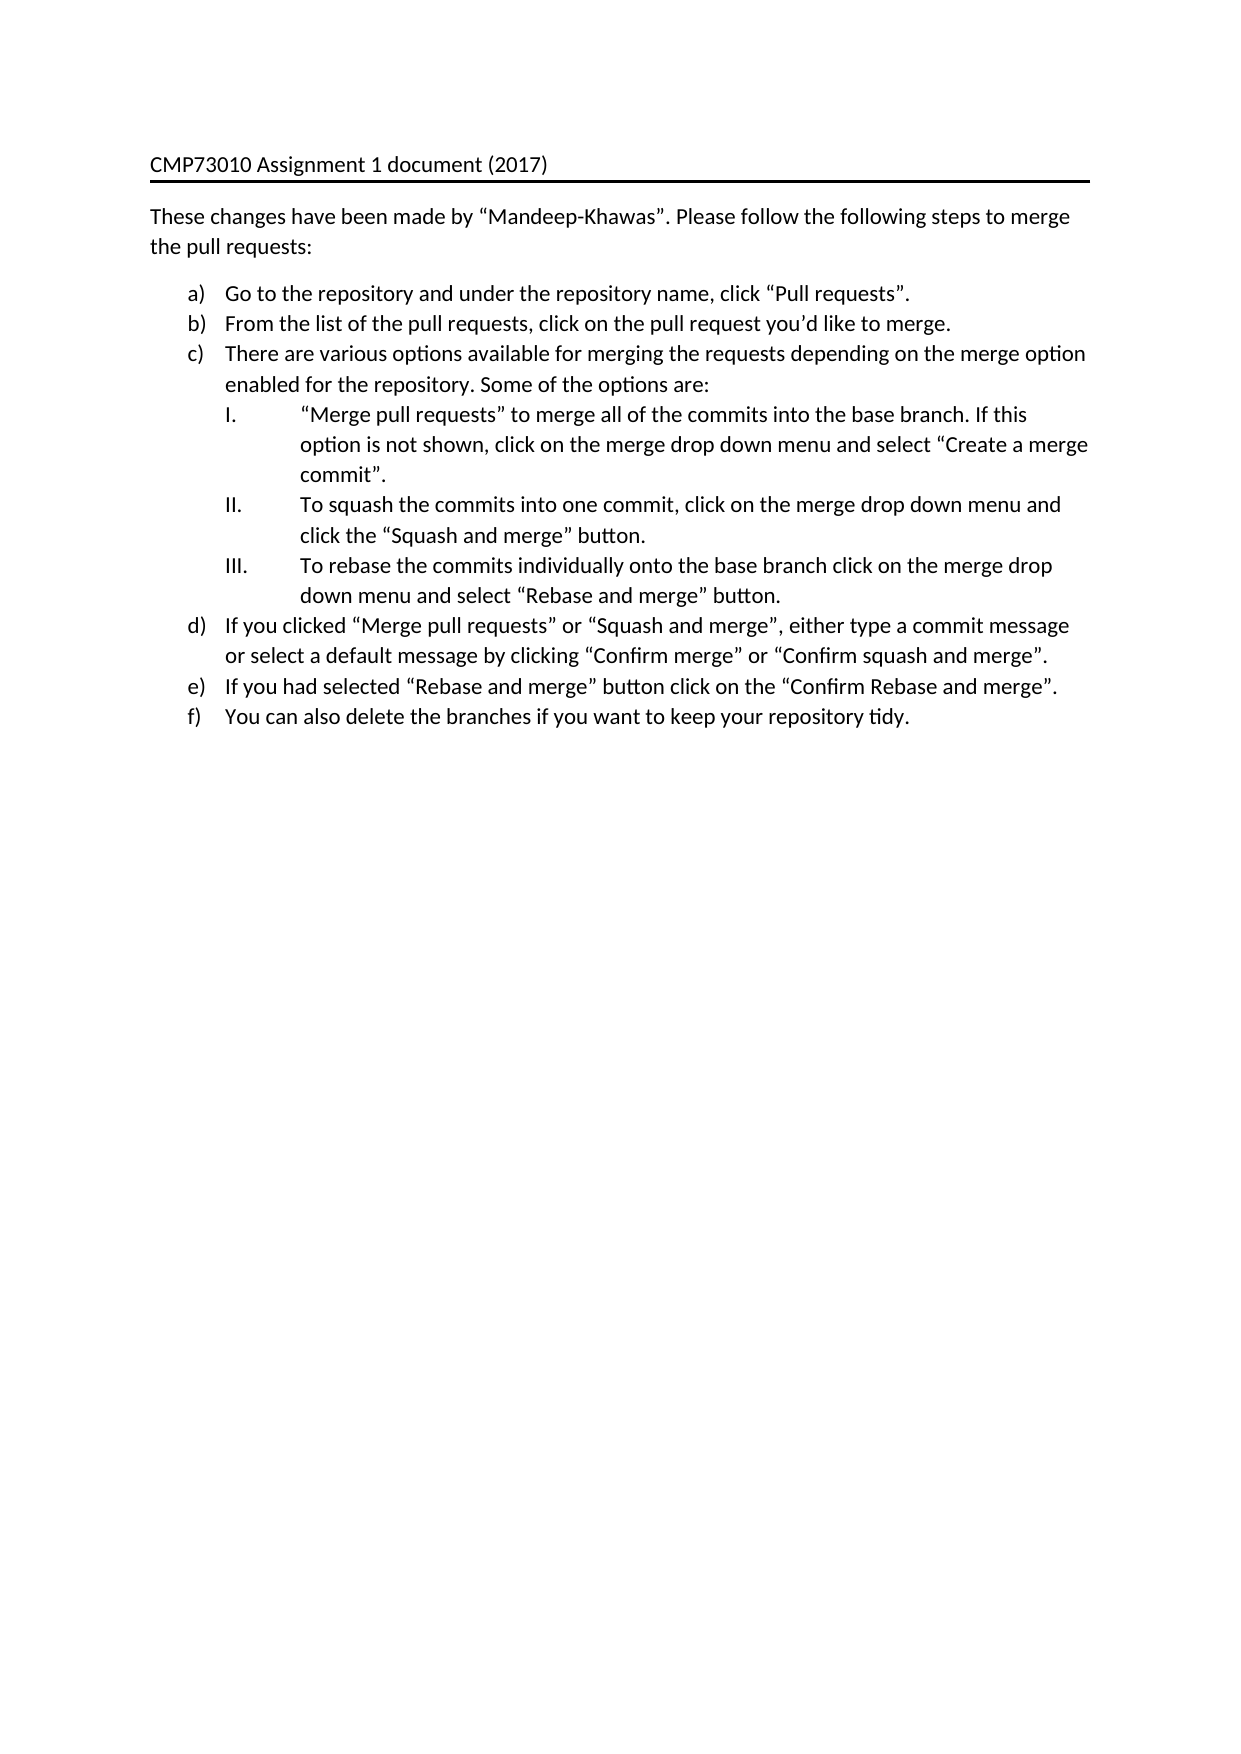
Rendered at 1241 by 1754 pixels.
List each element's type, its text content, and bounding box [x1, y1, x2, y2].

list Go to the repository and under the repository name, click “Pull requests”. [187, 279, 1090, 307]
list “Merge pull requests” to merge all of the commits into the base branch. If this option is not shown, click on the merge drop down menu and select “Create a merge commit”. [225, 400, 1090, 488]
list You can also delete the branches if you want to keep your repository tidy. [187, 702, 1090, 730]
list If you had selected “Rebase and merge” button click on the “Confirm Rebase and merge”. [187, 672, 1090, 700]
list If you clicked “Merge pull requests” or “Squash and merge”, either type a commit message or select a default message by clicking “Confirm merge” or “Confirm squash and merge”. [187, 611, 1090, 670]
list To squash the commits into one commit, click on the merge drop down menu and click the “Squash and merge” button. [225, 491, 1090, 549]
list There are various options available for merging the requests depending on the merge option enabled for the repository. Some of the options are: [187, 339, 1090, 398]
text These changes have been made by “Mandeep-Khawas”. Please follow the following steps to merge the pull requests: [150, 202, 1090, 260]
list From the list of the pull requests, click on the pull request you’d like to merge. [187, 309, 1090, 337]
text CMP73010 Assignment 1 document (2017) [150, 150, 1090, 180]
list To rebase the commits individually onto the base branch click on the merge drop down menu and select “Rebase and merge” button. [225, 551, 1090, 609]
